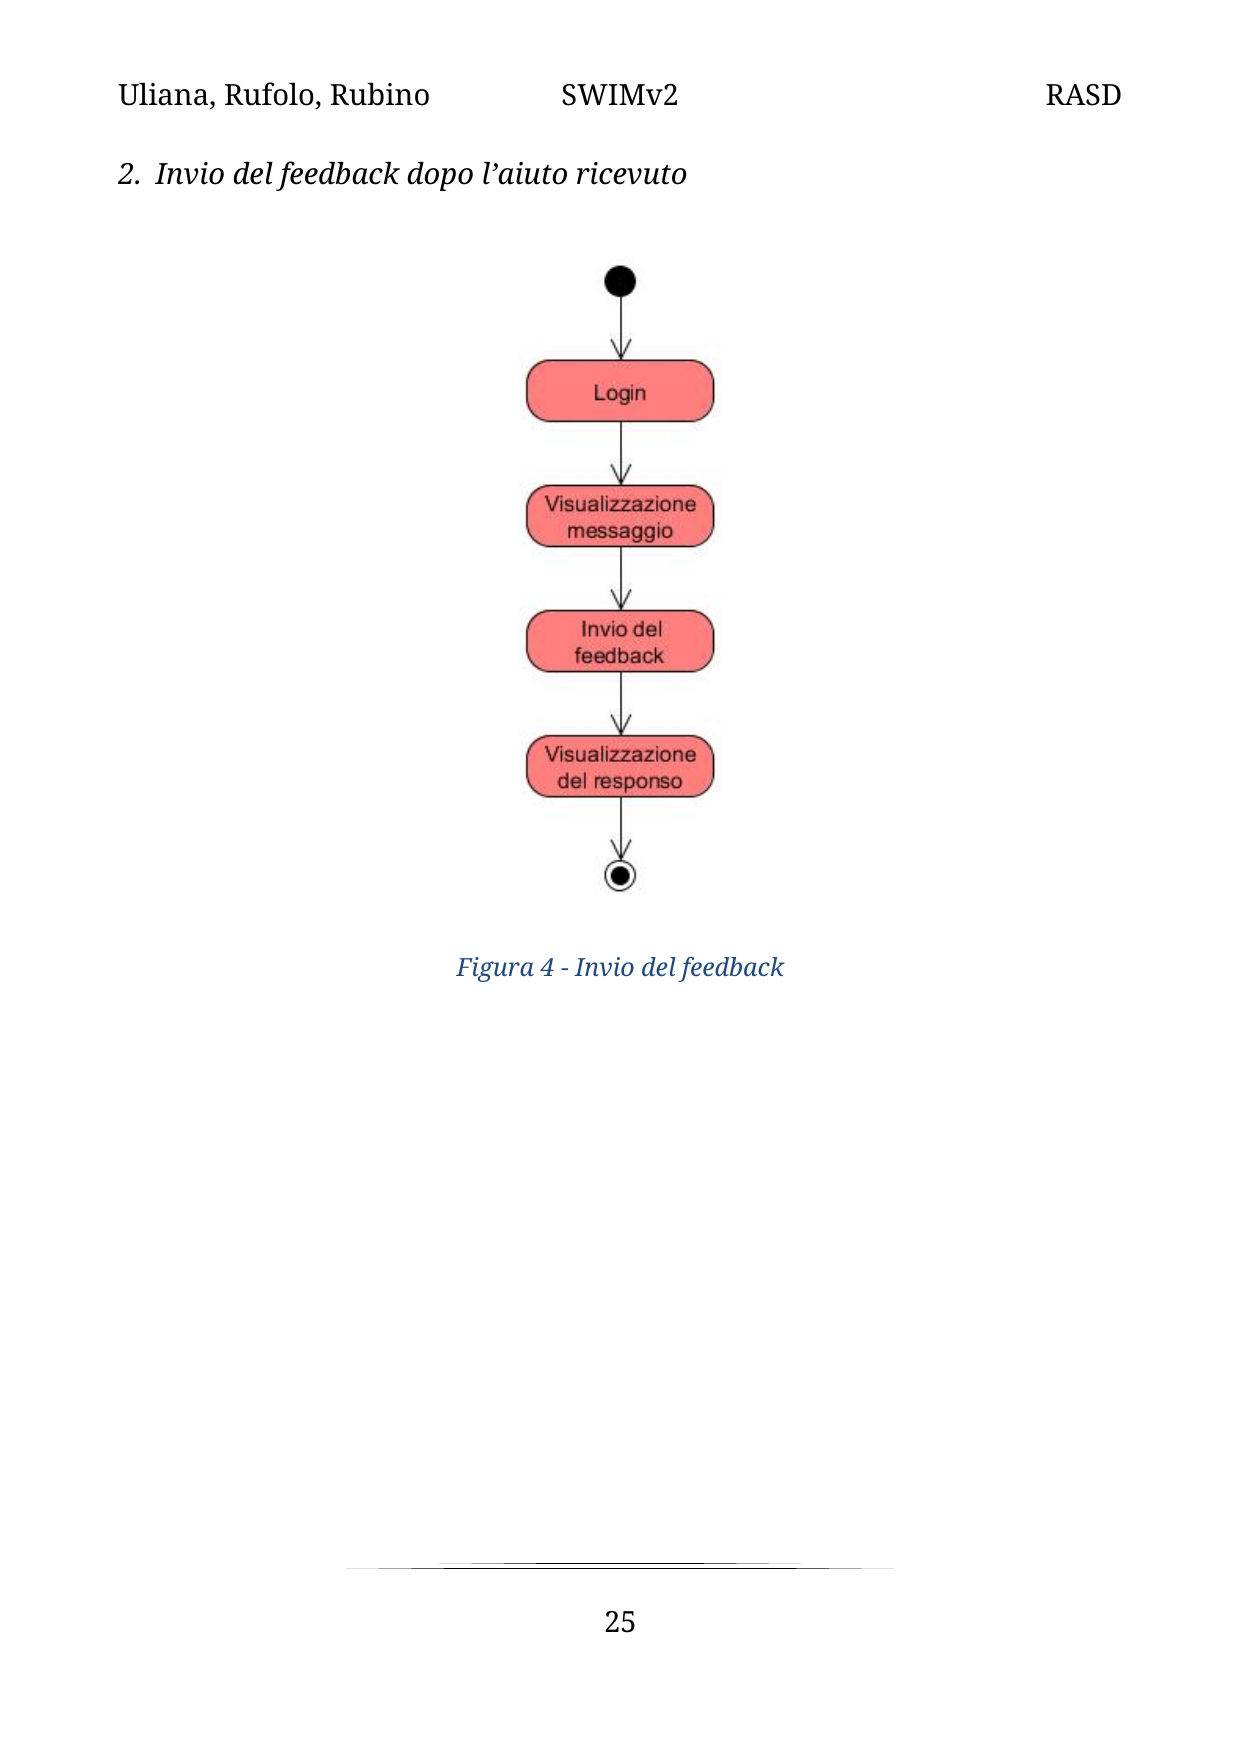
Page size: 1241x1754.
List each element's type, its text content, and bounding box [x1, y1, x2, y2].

picture [495, 219, 745, 923]
text Figura 4 - Invio del feedback [118, 949, 1122, 983]
list Invio del feedback dopo l’aiuto ricevuto [118, 153, 1122, 193]
